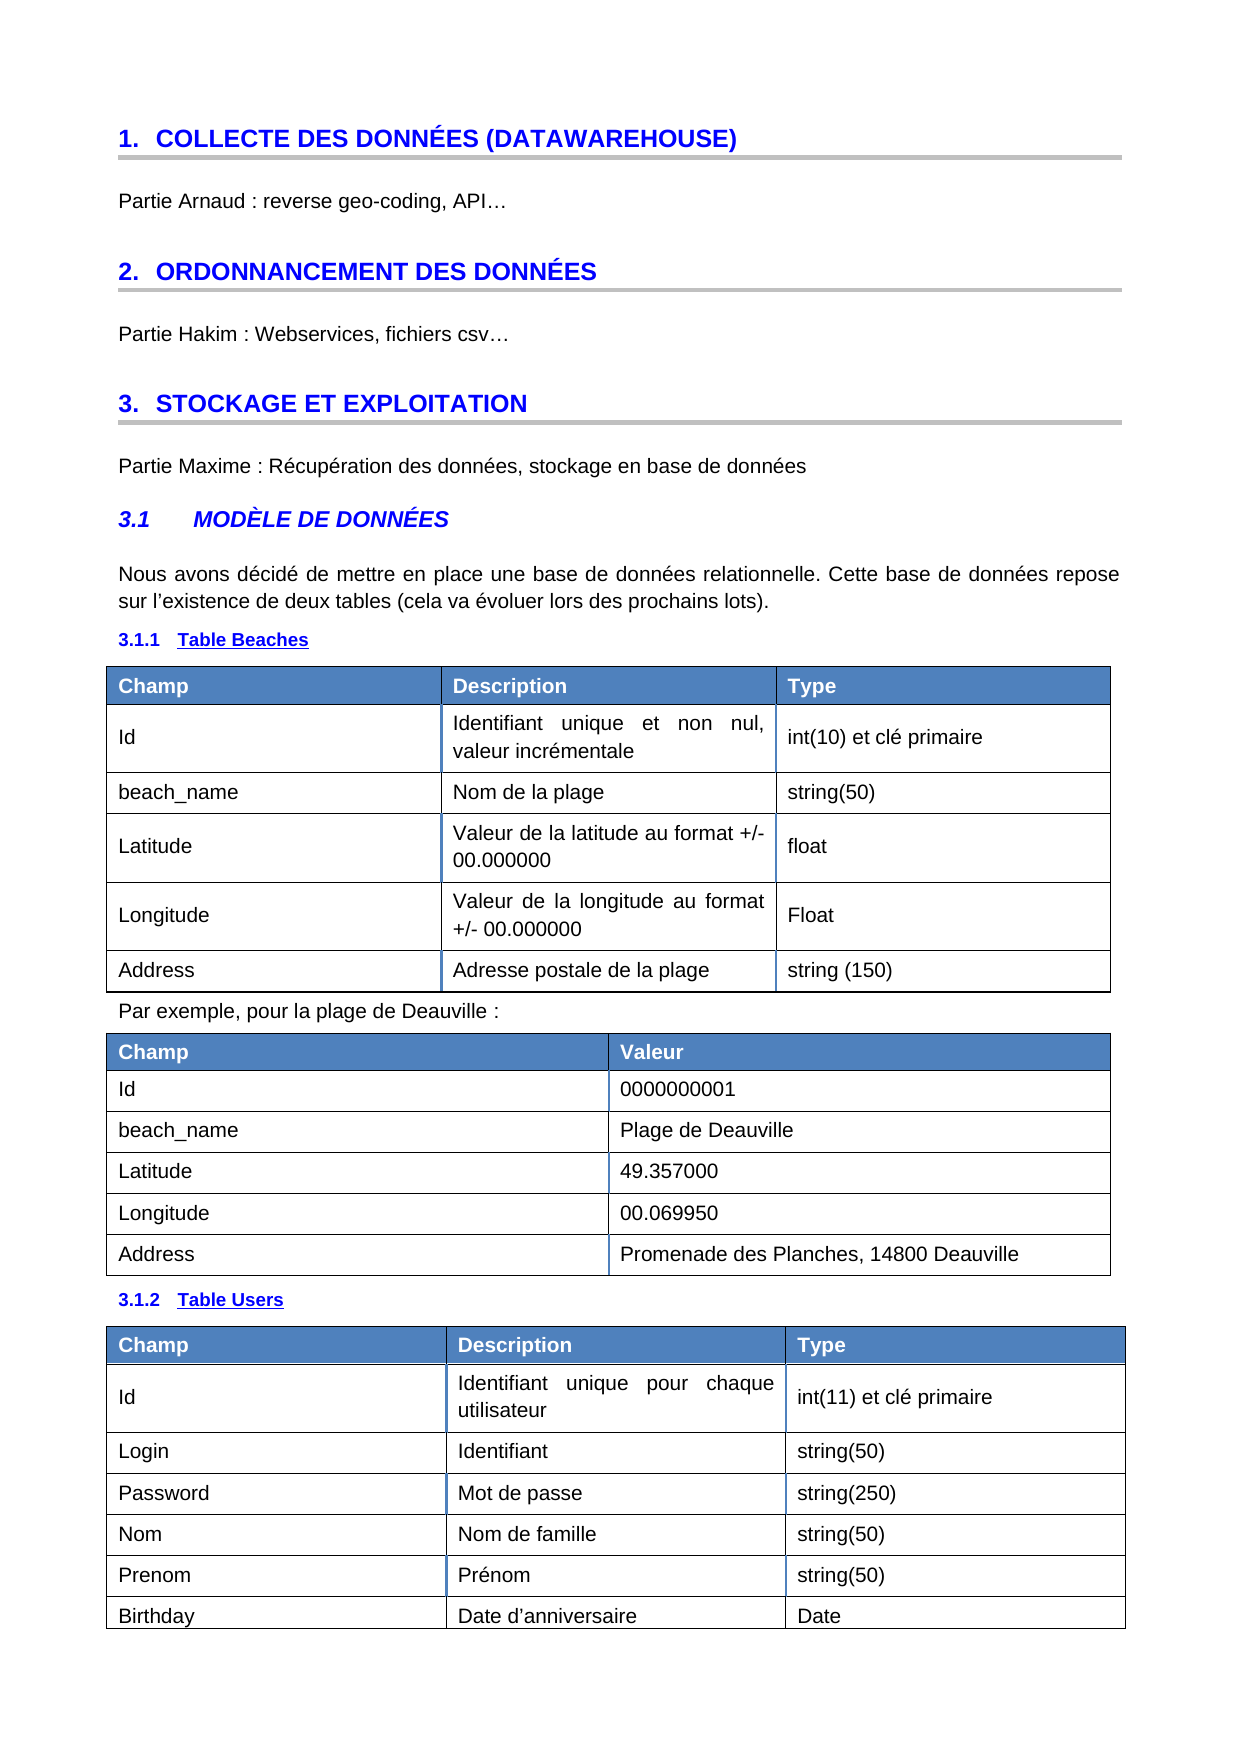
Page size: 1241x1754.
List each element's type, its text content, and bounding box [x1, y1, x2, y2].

table_cell beach_name [107, 773, 441, 813]
table_cell Plage de Deauville [609, 1112, 1110, 1152]
text Par exemple, pour la plage de Deauville : [118, 999, 1122, 1023]
table_cell Longitude [107, 883, 441, 950]
table_cell Float [777, 883, 1110, 950]
table_cell Login [107, 1433, 446, 1473]
table_cell string(50) [786, 1433, 1125, 1473]
text Partie Hakim : Webservices, fichiers csv… [118, 321, 1122, 345]
table_cell Valeur de la longitude au format +/- 00.000000 [442, 883, 776, 950]
table_cell Latitude [107, 814, 440, 882]
table_cell Address [107, 951, 440, 991]
table_cell string(50) [786, 1515, 1125, 1555]
table_cell string(250) [787, 1474, 1125, 1514]
table_cell 49.357000 [610, 1153, 1110, 1193]
table_cell int(10) et clé primaire [777, 705, 1110, 772]
table_cell Mot de passe [448, 1474, 785, 1514]
table_cell Identifiant [447, 1433, 785, 1473]
table_cell string(50) [777, 773, 1110, 813]
table_cell Address [107, 1235, 608, 1275]
table_header Type [777, 667, 1110, 704]
table_cell Identifiant unique et non nul, valeur incrémentale [443, 705, 775, 772]
subtitle Collecte des données (Datawarehouse) [118, 124, 1122, 155]
text Nous avons décidé de mettre en place une base de données relationnelle. Cette base de données repose sur l’existence de deux tables (cela va évoluer lors des prochains lots). [118, 561, 1122, 613]
table_cell Valeur de la latitude au format +/- 00.000000 [443, 814, 775, 882]
table_header Description [447, 1327, 785, 1363]
table_cell float [777, 814, 1110, 882]
table_cell Identifiant unique pour chaque utilisateur [448, 1365, 785, 1432]
table_cell Birthday [107, 1597, 446, 1627]
table_cell 0000000001 [610, 1071, 1110, 1111]
table_cell Date d’anniversaire [447, 1597, 785, 1627]
text Partie Maxime : Récupération des données, stockage en base de données [118, 454, 1122, 478]
table_cell string(50) [787, 1556, 1125, 1596]
subtitle Modèle de données [118, 506, 1122, 533]
table_cell int(11) et clé primaire [787, 1365, 1125, 1432]
table_cell Prénom [448, 1556, 785, 1596]
table_cell Nom de famille [447, 1515, 785, 1555]
table_cell Nom [107, 1515, 446, 1555]
table_header Valeur [609, 1034, 1110, 1070]
table_cell Adresse postale de la plage [443, 951, 775, 991]
table_header Type [786, 1327, 1125, 1363]
subtitle Stockage et exploitation [118, 389, 1122, 420]
table_cell string (150) [777, 951, 1110, 991]
table_header Champ [107, 1034, 608, 1070]
table_header Champ [107, 1327, 446, 1363]
table_cell Id [107, 705, 440, 772]
table_cell Date [786, 1597, 1125, 1627]
table_cell Id [107, 1365, 445, 1432]
table_header Description [442, 667, 776, 704]
subtitle Ordonnancement des données [118, 257, 1122, 288]
table_cell Longitude [107, 1194, 608, 1234]
table_cell Prenom [107, 1556, 445, 1596]
text Partie Arnaud : reverse geo-coding, API… [118, 189, 1122, 213]
subtitle Table Beaches [118, 629, 1122, 651]
table_cell Id [107, 1071, 608, 1111]
table_cell 00.069950 [609, 1194, 1110, 1234]
table_header Champ [107, 667, 441, 704]
table_cell beach_name [107, 1112, 608, 1152]
table_cell Latitude [107, 1153, 608, 1193]
table_cell Promenade des Planches, 14800 Deauville [610, 1235, 1110, 1275]
table_cell Nom de la plage [442, 773, 776, 813]
table_cell Password [107, 1474, 445, 1514]
subtitle Table Users [118, 1289, 1122, 1310]
